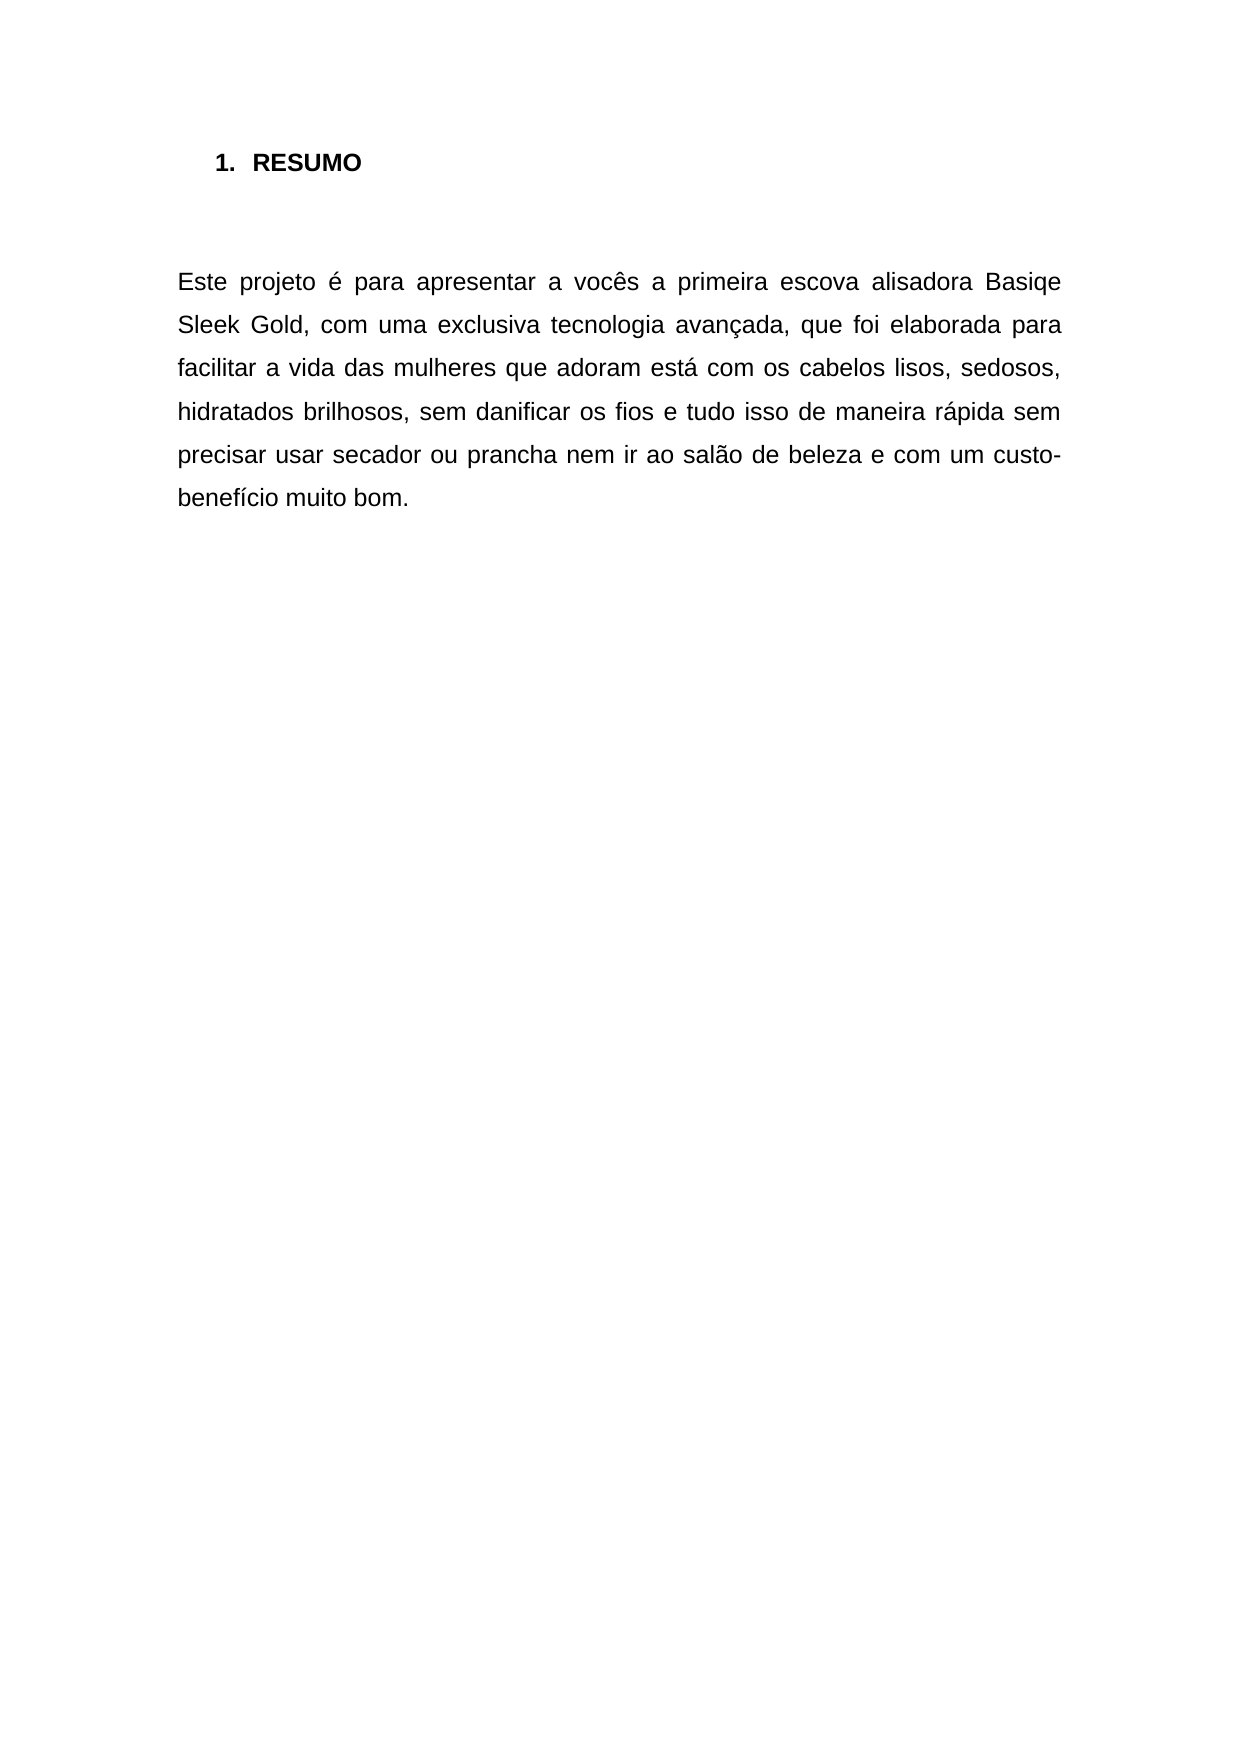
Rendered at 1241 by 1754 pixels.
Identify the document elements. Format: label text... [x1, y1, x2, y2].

text Este projeto é para apresentar a vocês a primeira escova alisadora Basiqe Sleek Gold, com uma exclusiva tecnologia avançada, que foi elaborada para facilitar a vida das mulheres que adoram está com os cabelos lisos, sedosos, hidratados brilhosos, sem danificar os fios e tudo isso de maneira rápida sem precisar usar secador ou prancha nem ir ao salão de beleza e com um custo-benefício muito bom. [177, 267, 1063, 512]
subtitle RESUMO [215, 148, 1063, 176]
